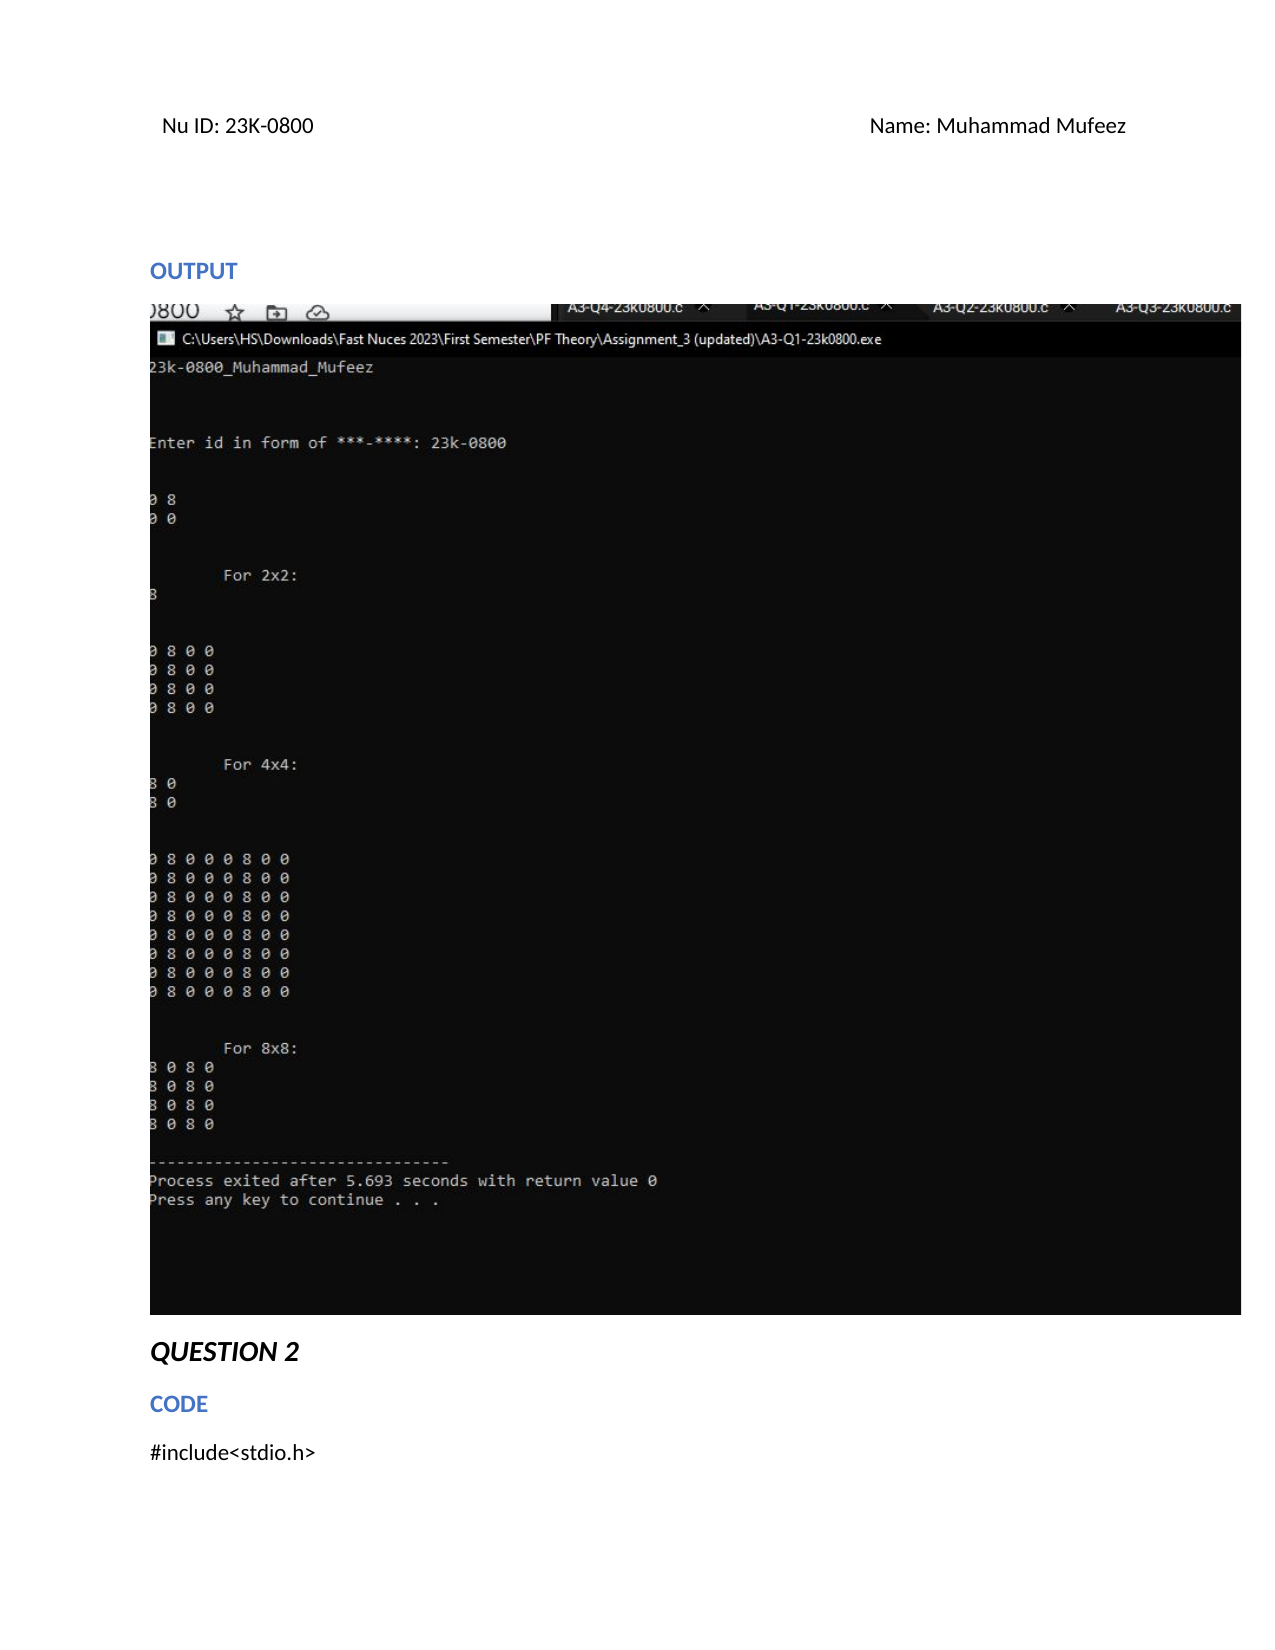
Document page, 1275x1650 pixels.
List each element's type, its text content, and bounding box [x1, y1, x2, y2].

text QUESTION 2 [150, 1333, 1125, 1369]
text OUTPUT [150, 255, 1125, 286]
picture [150, 304, 1242, 1315]
text CODE [150, 1388, 1125, 1419]
text #include<stdio.h> [150, 1438, 1125, 1466]
